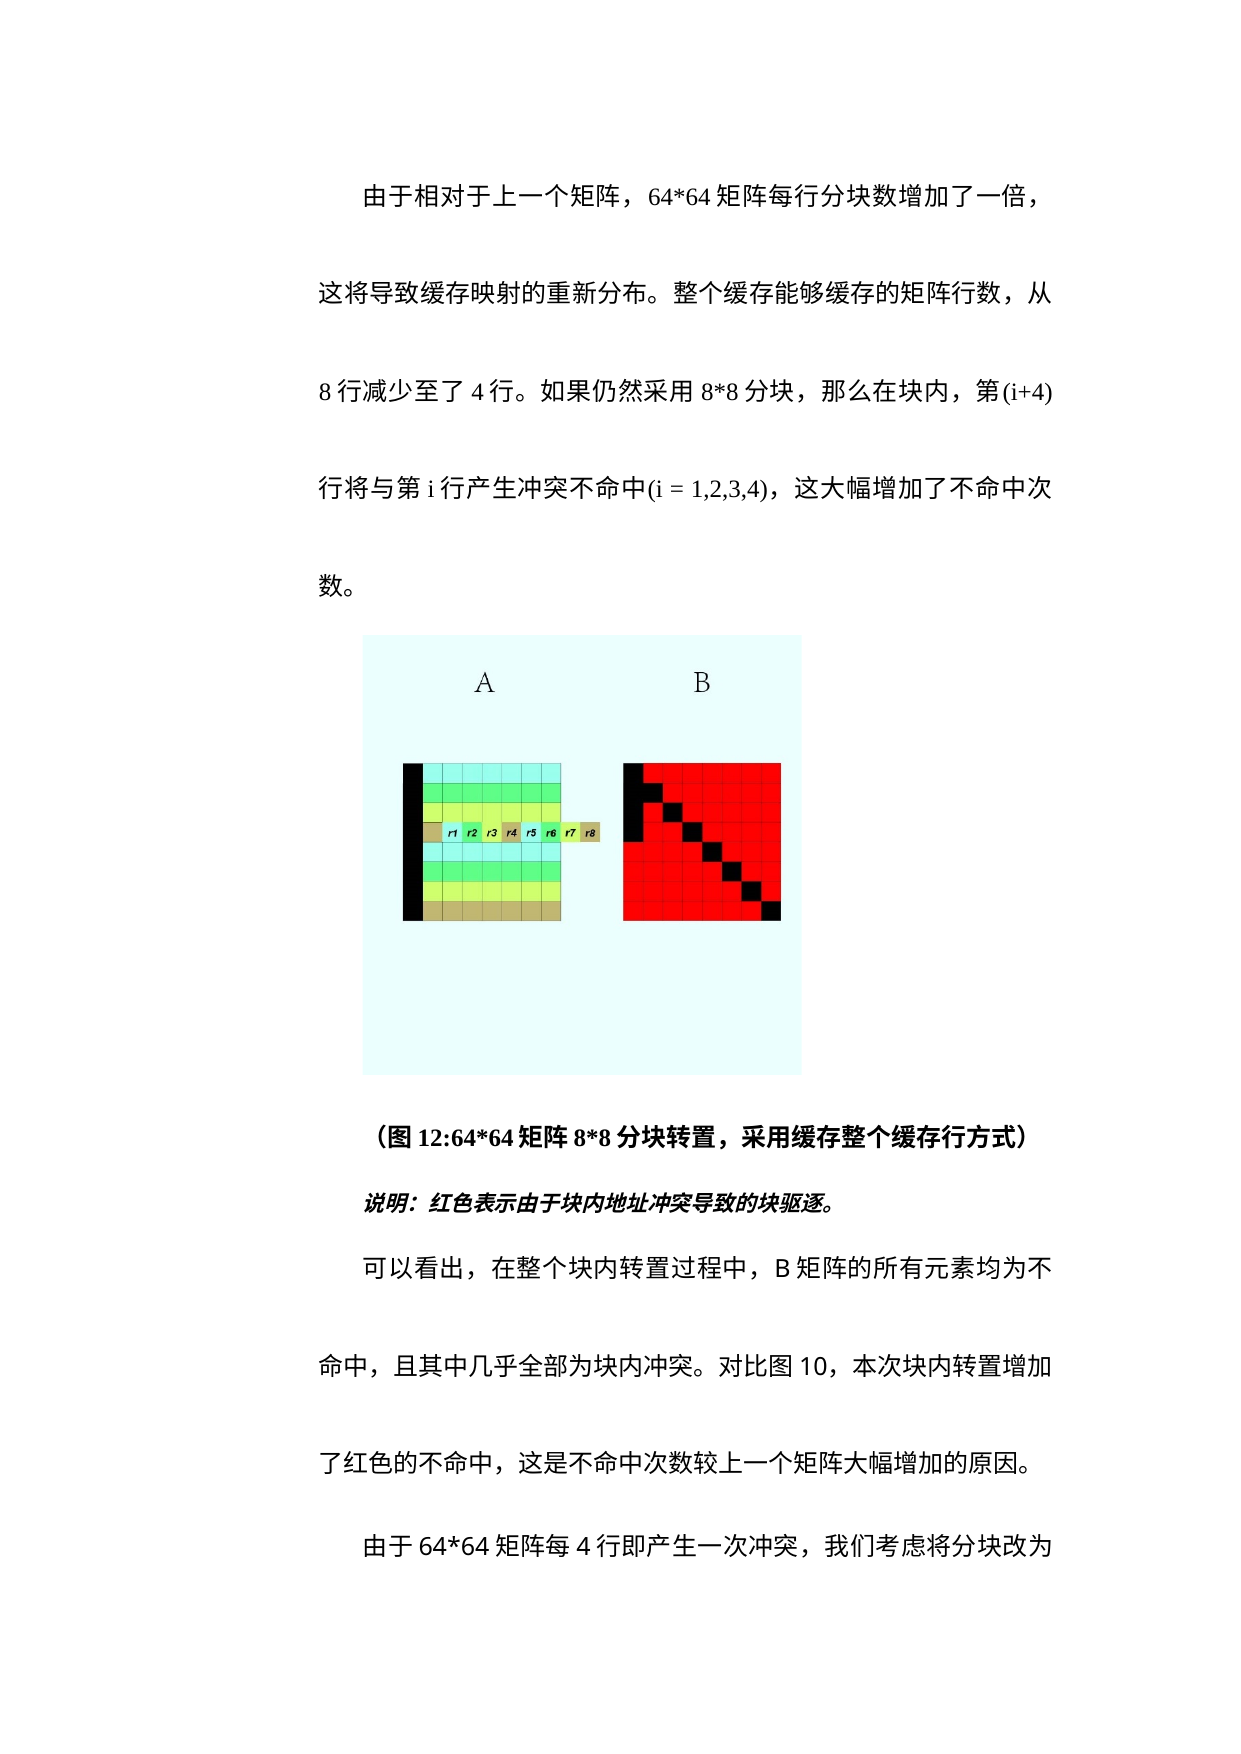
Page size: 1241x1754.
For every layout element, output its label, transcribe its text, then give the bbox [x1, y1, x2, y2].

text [319, 1512, 1053, 1577]
text 由于相对于上一个矩阵，64*64矩阵每行分块数增加了一倍，这将导致缓存映射的重新分布。整个缓存能够缓存的矩阵行数，从8行减少至了4行。如果仍然采用8*8分块，那么在块内，第(i+4)行将与第i行产生冲突不命中(i = 1,2,3,4)，这大幅增加了不命中次数。 [319, 162, 1053, 617]
text 可以看出，在整个块内转置过程中，B矩阵的所有元素均为不命中，且其中几乎全部为块内冲突。对比图10，本次块内转置增加了红色的不命中，这是不命中次数较上一个矩阵大幅增加的原因。 [319, 1234, 1053, 1494]
text （图12:64*64矩阵8*8分块转置，采用缓存整个缓存行方式） [319, 1103, 1053, 1168]
text 说明：红色表示由于块内地址冲突导致的块驱逐。 [319, 1186, 1053, 1218]
picture [362, 635, 802, 1075]
